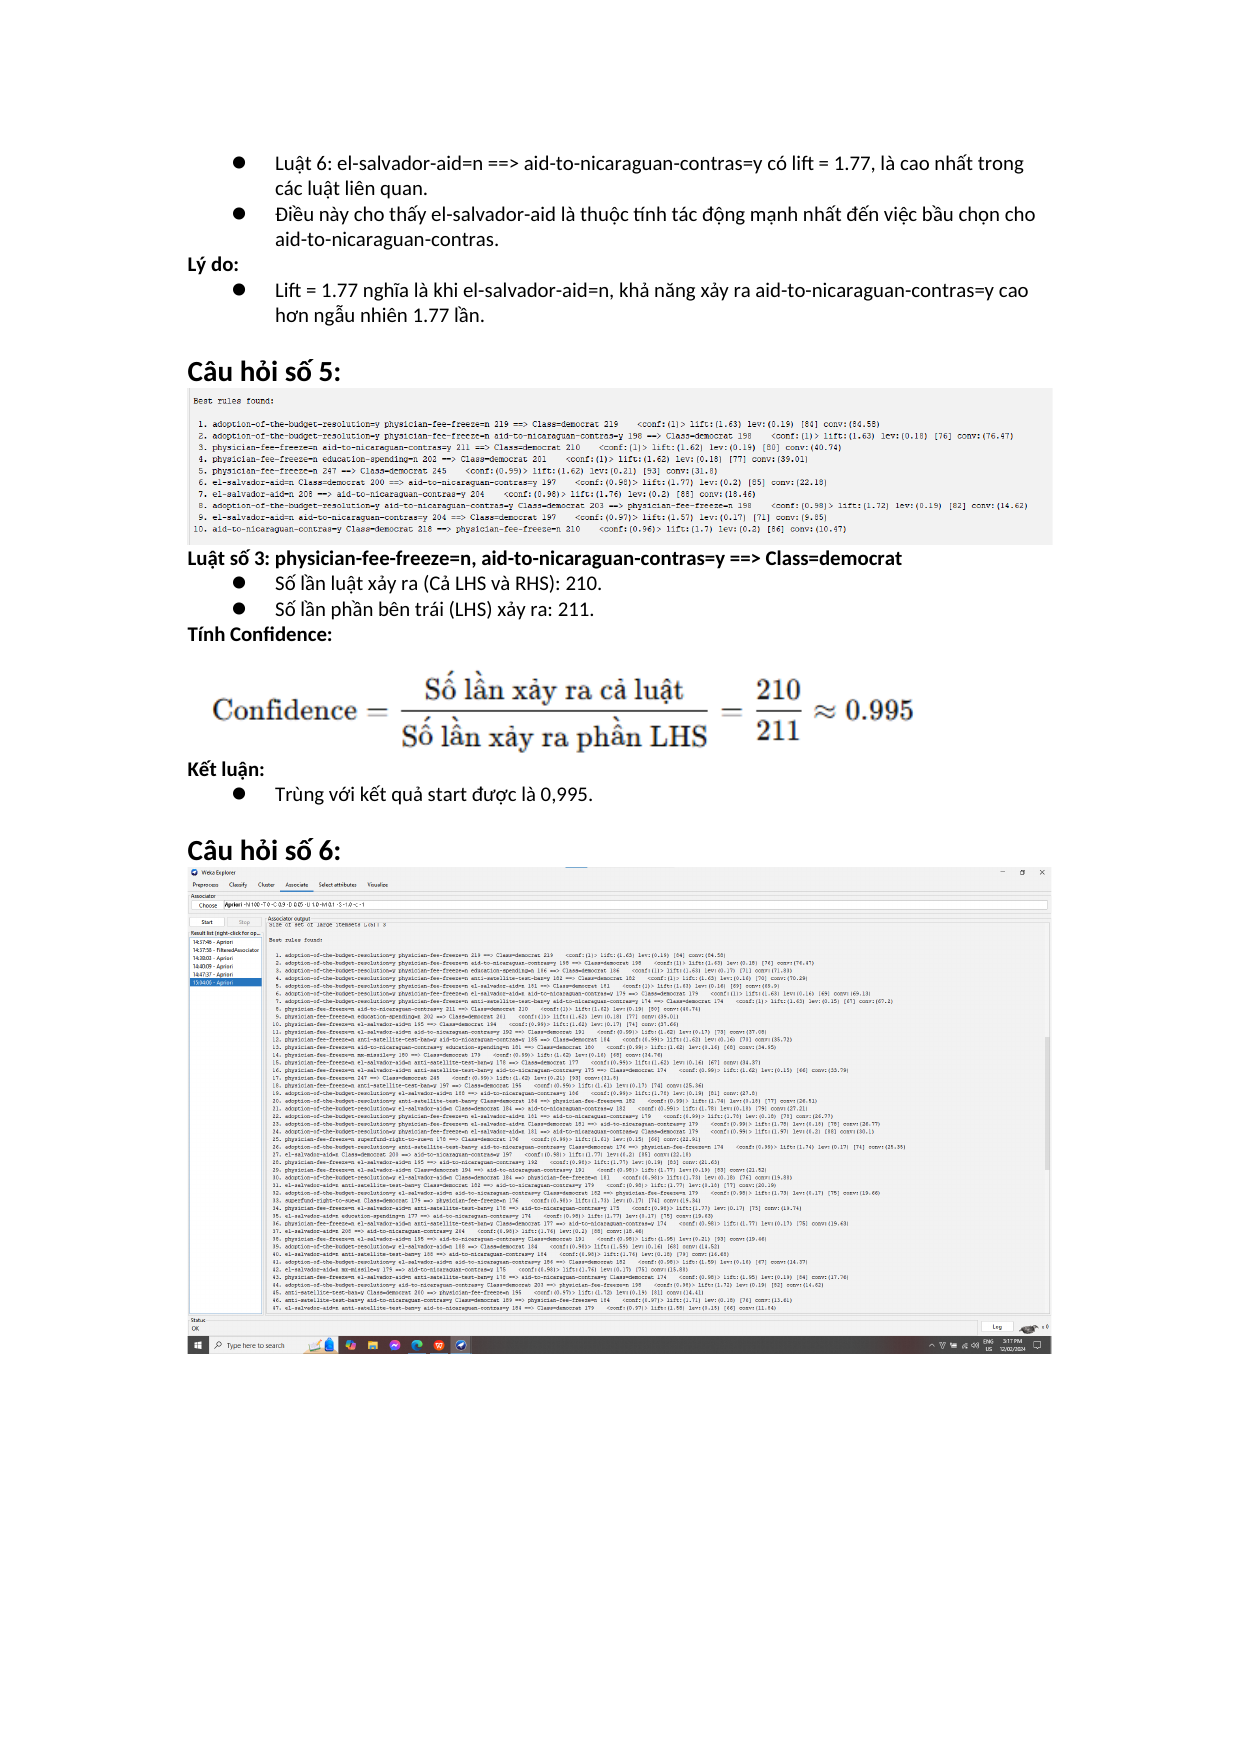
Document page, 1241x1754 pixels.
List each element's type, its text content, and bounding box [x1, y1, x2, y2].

list Lift = 1.77 nghĩa là khi el-salvador-aid=n, khả năng xảy ra aid-to-nicaraguan-contras=y cao hơn ngẫu nhiên 1.77 lần. [231, 277, 1053, 328]
list Trùng với kết quả start được là 0,995. [231, 781, 1053, 807]
picture [187, 646, 938, 756]
list Lý do: [187, 252, 1053, 277]
list Số lần phần bên trái (LHS) xảy ra: 211. [231, 596, 1053, 621]
list Luật số 3: physician-fee-freeze=n, aid-to-nicaraguan-contras=y ==> Class=democrat [187, 545, 1053, 570]
picture [187, 867, 1052, 1354]
list Luật 6: el-salvador-aid=n ==> aid-to-nicaraguan-contras=y có lift = 1.77, là cao nhất trong các luật liên quan. [231, 150, 1053, 201]
picture [187, 388, 1053, 545]
list Câu hỏi số 5: [187, 353, 1053, 388]
list Tính Confidence: [187, 621, 1053, 647]
list Điều này cho thấy el-salvador-aid là thuộc tính tác động mạnh nhất đến việc bầu chọn cho aid-to-nicaraguan-contras. [231, 201, 1053, 252]
list Số lần luật xảy ra (Cả LHS và RHS): 210. [231, 570, 1053, 596]
list Câu hỏi số 6: [187, 832, 1053, 868]
list Kết luận: [187, 756, 1053, 781]
